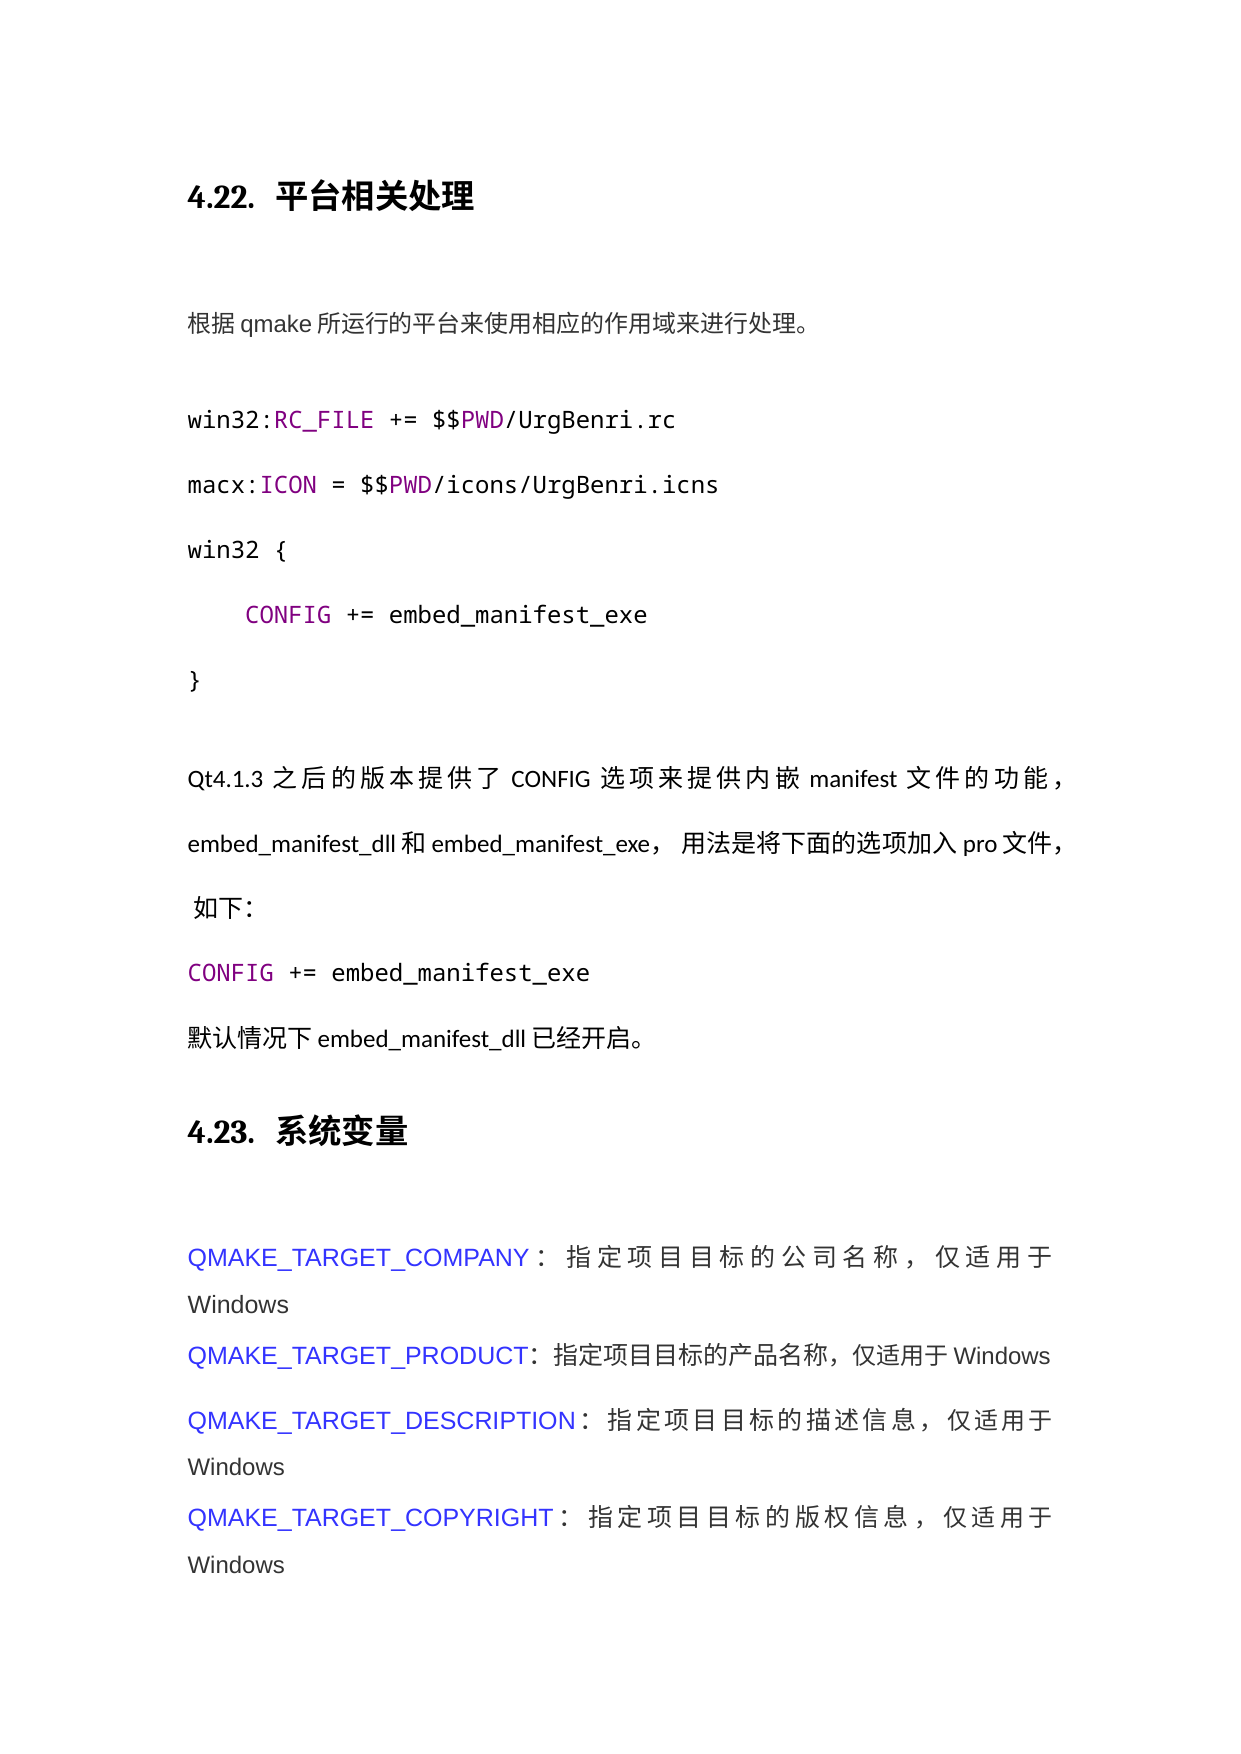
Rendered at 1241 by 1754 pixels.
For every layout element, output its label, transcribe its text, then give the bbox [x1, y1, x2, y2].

text QMAKE_TARGET_DESCRIPTION：指定项目目标的描述信息，仅适用于Windows [187, 1386, 1053, 1483]
subtitle 平台相关处理 [187, 162, 1053, 227]
subtitle 系统变量 [187, 1096, 1053, 1161]
text } [187, 647, 1053, 712]
text win32:RC_FILE += $$PWD/UrgBenri.rc [187, 387, 1053, 452]
text 默认情况下embed_manifest_dll已经开启。 [187, 1004, 1053, 1069]
text CONFIG += embed_manifest_exe [187, 582, 1053, 647]
text Qt4.1.3之后的版本提供了CONFIG选项来提供内嵌manifest文件的功能，embed_manifest_dll和embed_manifest_exe， 用法是将下面的选项加入pro文件， 如下： [187, 744, 1053, 939]
text QMAKE_TARGET_COPYRIGHT：指定项目目标的版权信息，仅适用于Windows [187, 1483, 1053, 1581]
text win32 { [187, 517, 1053, 582]
text QMAKE_TARGET_PRODUCT：指定项目目标的产品名称，仅适用于Windows [187, 1321, 1053, 1386]
text QMAKE_TARGET_COMPANY：指定项目目标的公司名称，仅适用于Windows [187, 1223, 1053, 1321]
text CONFIG += embed_manifest_exe [187, 939, 1053, 1004]
text 根据qmake所运行的平台来使用相应的作用域来进行处理。 [187, 289, 1053, 387]
text macx:ICON = $$PWD/icons/UrgBenri.icns [187, 452, 1053, 517]
